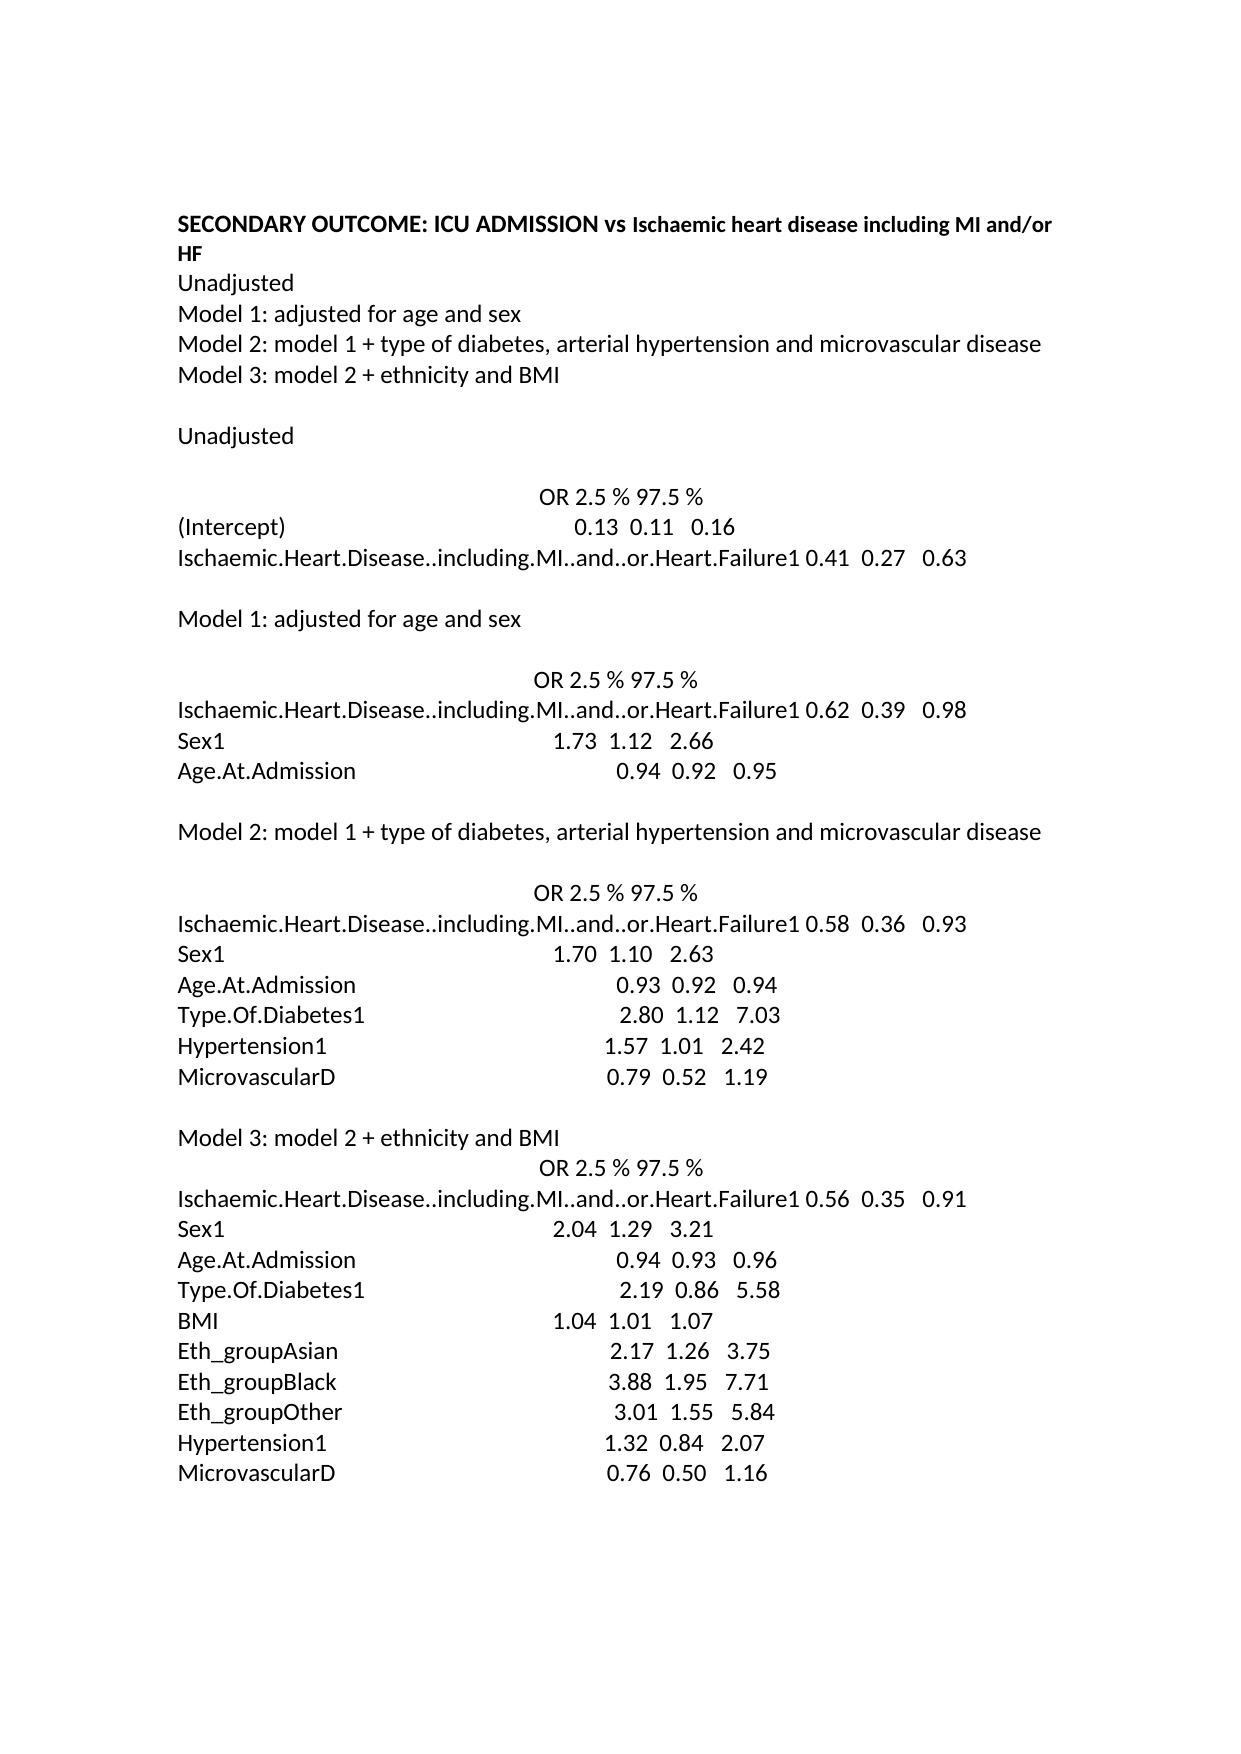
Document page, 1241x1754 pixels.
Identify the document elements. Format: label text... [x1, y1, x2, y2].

text BMI 1.04 1.01 1.07 [177, 1305, 1063, 1335]
text Model 1: adjusted for age and sex [177, 603, 1063, 633]
text MicrovascularD 0.76 0.50 1.16 [177, 1457, 1063, 1488]
text Model 2: model 1 + type of diabetes, arterial hypertension and microvascular disease [177, 328, 1063, 359]
text OR 2.5 % 97.5 % [177, 878, 1063, 908]
text (Intercept) 0.13 0.11 0.16 [177, 511, 1063, 542]
text Eth_groupBlack 3.88 1.95 7.71 [177, 1366, 1063, 1396]
text Unadjusted [177, 267, 1063, 298]
text Ischaemic.Heart.Disease..including.MI..and..or.Heart.Failure1 0.56 0.35 0.91 [177, 1183, 1063, 1213]
text Eth_groupOther 3.01 1.55 5.84 [177, 1396, 1063, 1427]
text Sex1 1.70 1.10 2.63 [177, 939, 1063, 969]
text Model 3: model 2 + ethnicity and BMI [177, 1122, 1063, 1152]
text Ischaemic.Heart.Disease..including.MI..and..or.Heart.Failure1 0.41 0.27 0.63 [177, 542, 1063, 572]
text Unadjusted [177, 420, 1063, 450]
text Sex1 1.73 1.12 2.66 [177, 725, 1063, 756]
text Sex1 2.04 1.29 3.21 [177, 1213, 1063, 1244]
text Hypertension1 1.32 0.84 2.07 [177, 1427, 1063, 1457]
text OR 2.5 % 97.5 % [177, 1152, 1063, 1183]
text Ischaemic.Heart.Disease..including.MI..and..or.Heart.Failure1 0.62 0.39 0.98 [177, 694, 1063, 725]
text Model 2: model 1 + type of diabetes, arterial hypertension and microvascular disease [177, 817, 1063, 847]
text OR 2.5 % 97.5 % [177, 481, 1063, 511]
text Age.At.Admission 0.94 0.93 0.96 [177, 1244, 1063, 1274]
text Hypertension1 1.57 1.01 2.42 [177, 1030, 1063, 1061]
text MicrovascularD 0.79 0.52 1.19 [177, 1061, 1063, 1091]
text Age.At.Admission 0.93 0.92 0.94 [177, 969, 1063, 1000]
text SECONDARY OUTCOME: ICU ADMISSION vs Ischaemic heart disease including MI and/or HF [177, 209, 1063, 267]
text Model 3: model 2 + ethnicity and BMI [177, 359, 1063, 389]
text Type.Of.Diabetes1 2.19 0.86 5.58 [177, 1274, 1063, 1305]
text Model 1: adjusted for age and sex [177, 298, 1063, 328]
text Ischaemic.Heart.Disease..including.MI..and..or.Heart.Failure1 0.58 0.36 0.93 [177, 908, 1063, 939]
text OR 2.5 % 97.5 % [177, 664, 1063, 694]
text Type.Of.Diabetes1 2.80 1.12 7.03 [177, 1000, 1063, 1030]
text Age.At.Admission 0.94 0.92 0.95 [177, 756, 1063, 786]
text Eth_groupAsian 2.17 1.26 3.75 [177, 1335, 1063, 1366]
